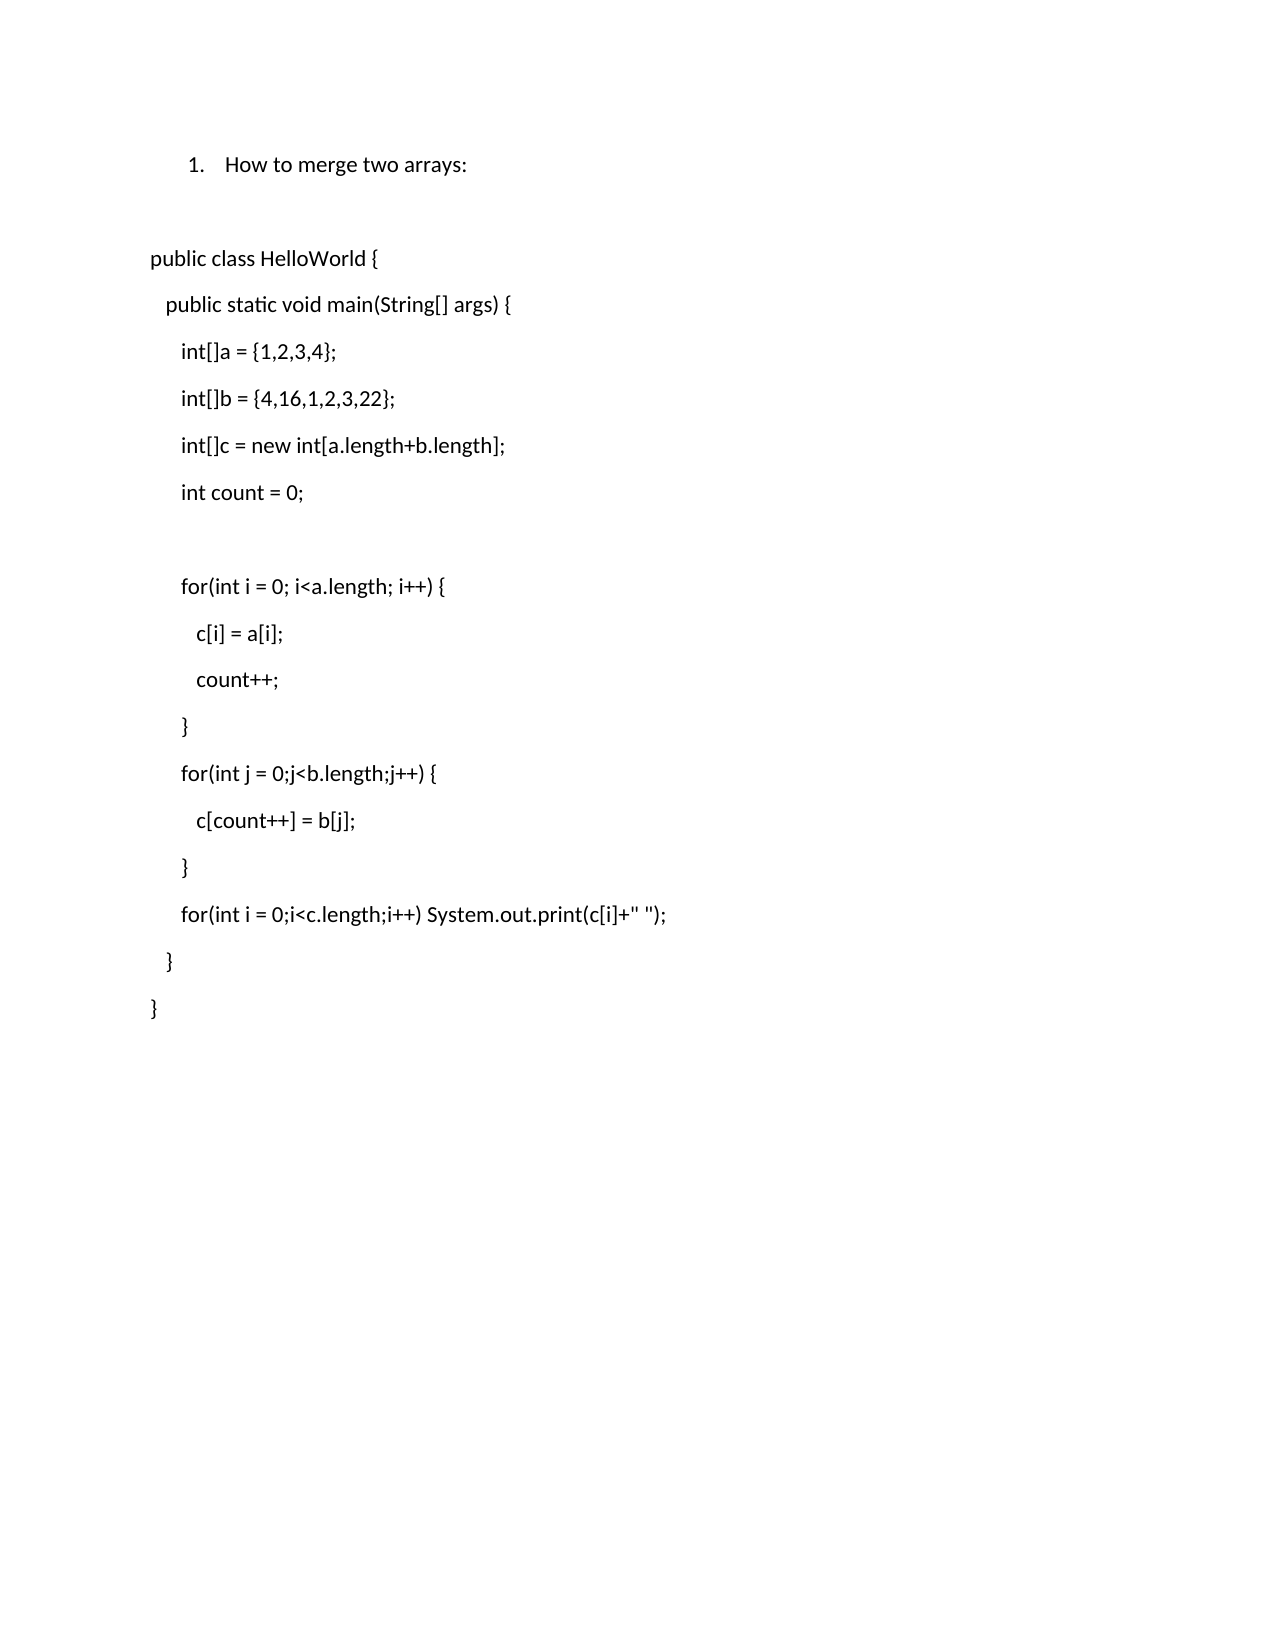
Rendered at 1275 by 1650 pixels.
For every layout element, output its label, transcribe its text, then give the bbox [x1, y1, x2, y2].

text } [150, 947, 1125, 975]
text int[]c = new int[a.length+b.length]; [150, 431, 1125, 459]
text c[i] = a[i]; [150, 619, 1125, 647]
text } [150, 712, 1125, 741]
text c[count++] = b[j]; [150, 806, 1125, 834]
text public static void main(String[] args) { [150, 291, 1125, 319]
text } [150, 853, 1125, 881]
text public class HelloWorld { [150, 244, 1125, 272]
text int[]b = {4,16,1,2,3,22}; [150, 384, 1125, 412]
text for(int i = 0; i<a.length; i++) { [150, 572, 1125, 600]
text for(int j = 0;j<b.length;j++) { [150, 759, 1125, 787]
list How to merge two arrays: [187, 150, 1125, 178]
text int[]a = {1,2,3,4}; [150, 337, 1125, 366]
text for(int i = 0;i<c.length;i++) System.out.print(c[i]+" "); [150, 900, 1125, 928]
text } [150, 994, 1125, 1022]
text int count = 0; [150, 478, 1125, 506]
text count++; [150, 666, 1125, 694]
